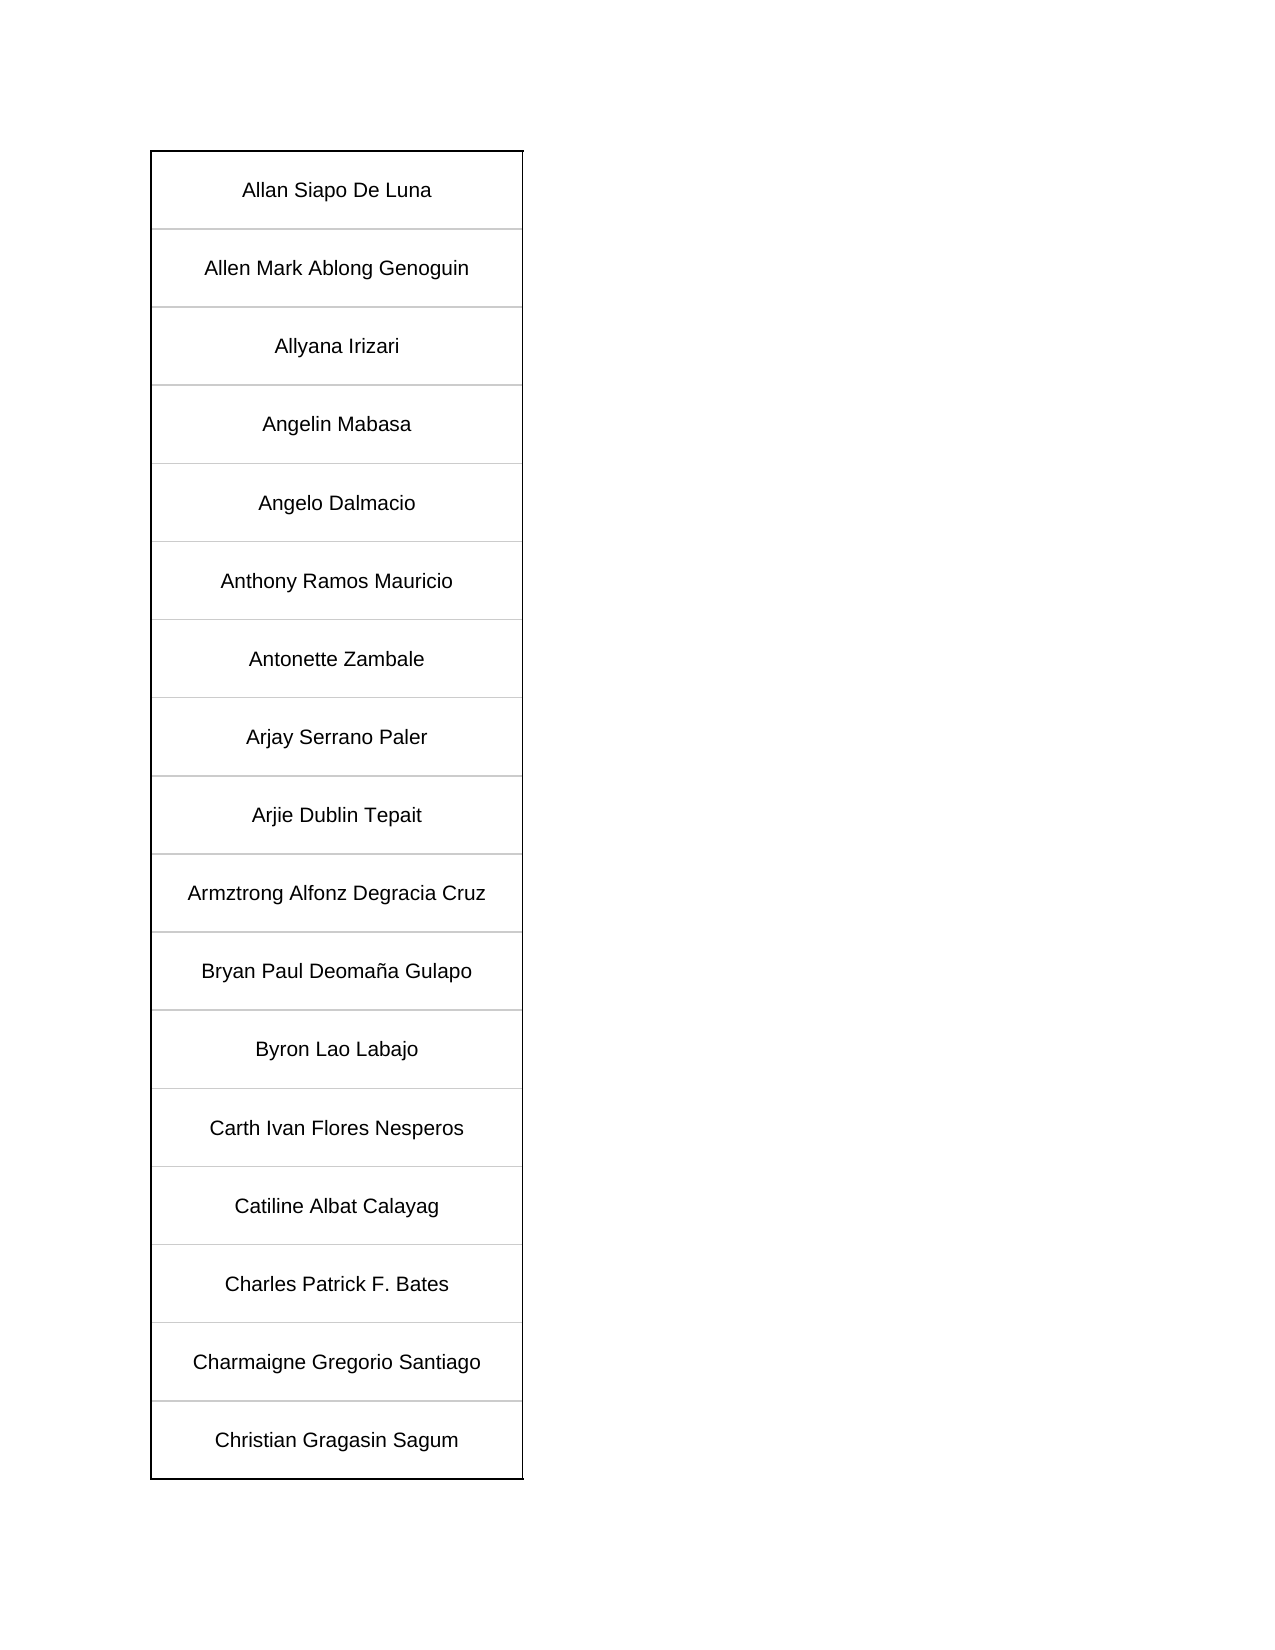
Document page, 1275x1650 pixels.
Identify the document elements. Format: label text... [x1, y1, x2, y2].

table_cell Bryan Paul Deomaña Gulapo [152, 933, 522, 1009]
table_cell Carth Ivan Flores Nesperos [152, 1089, 522, 1166]
table_cell Armztrong Alfonz Degracia Cruz [152, 855, 522, 931]
table_cell Christian Gragasin Sagum [152, 1402, 522, 1478]
table_header Allan Siapo De Luna [152, 152, 522, 228]
table_cell Charmaigne Gregorio Santiago [152, 1323, 522, 1400]
table_cell Angelin Mabasa [152, 386, 522, 462]
table_cell Allyana Irizari [152, 308, 522, 384]
table_cell Antonette Zambale [152, 620, 522, 697]
table_cell Anthony Ramos Mauricio [152, 542, 522, 619]
table_cell Angelo Dalmacio [152, 464, 522, 541]
table_cell Arjie Dublin Tepait [152, 777, 522, 853]
table_cell Allen Mark Ablong Genoguin [152, 230, 522, 306]
table_cell Arjay Serrano Paler [152, 698, 522, 775]
table_cell Charles Patrick F. Bates [152, 1245, 522, 1322]
table_cell Byron Lao Labajo [152, 1011, 522, 1087]
table_cell Catiline Albat Calayag [152, 1167, 522, 1244]
